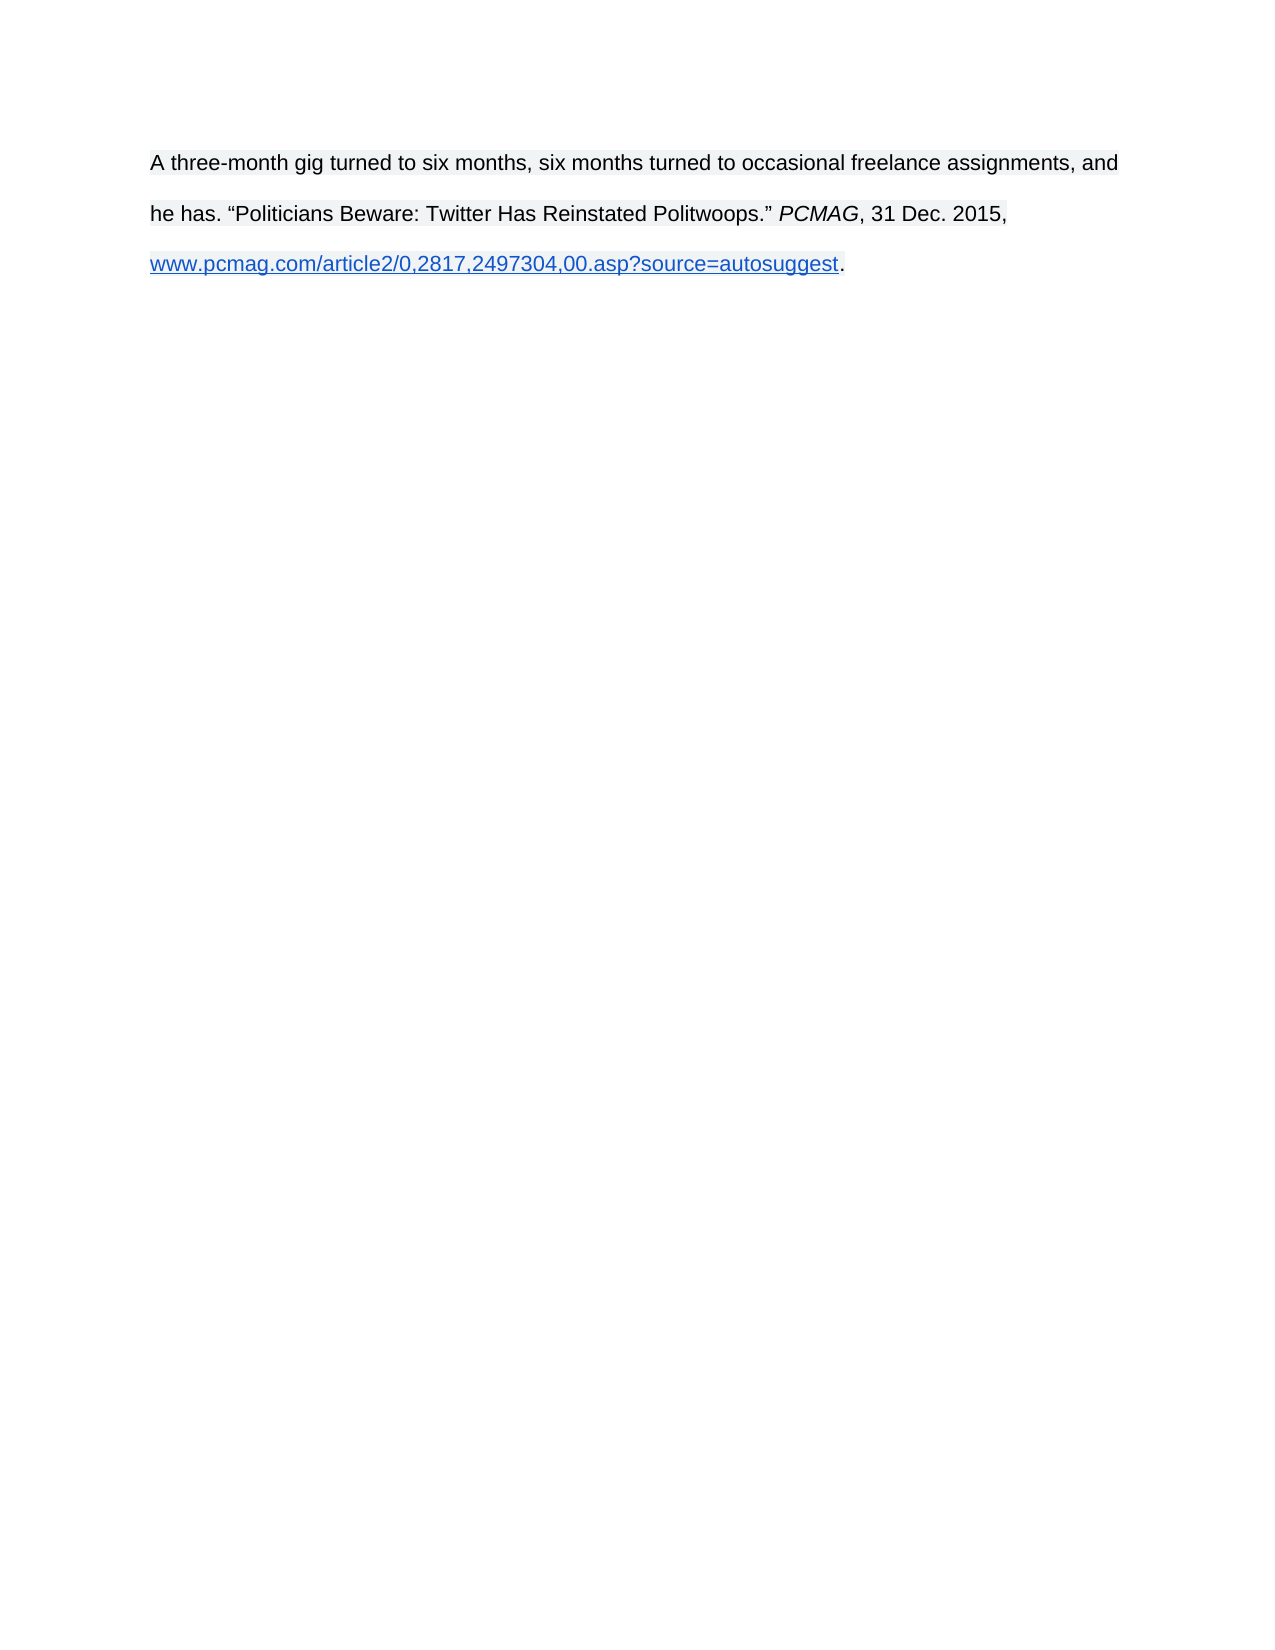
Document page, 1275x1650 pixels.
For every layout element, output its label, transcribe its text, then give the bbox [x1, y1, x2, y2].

text A three-month gig turned to six months, six months turned to occasional freelance assignments, and he has. “Politicians Beware: Twitter Has Reinstated Politwoops.” PCMAG, 31 Dec. 2015, www.pcmag.com/article2/0,2817,2497304,00.asp?source=autosuggest. [150, 150, 1125, 276]
